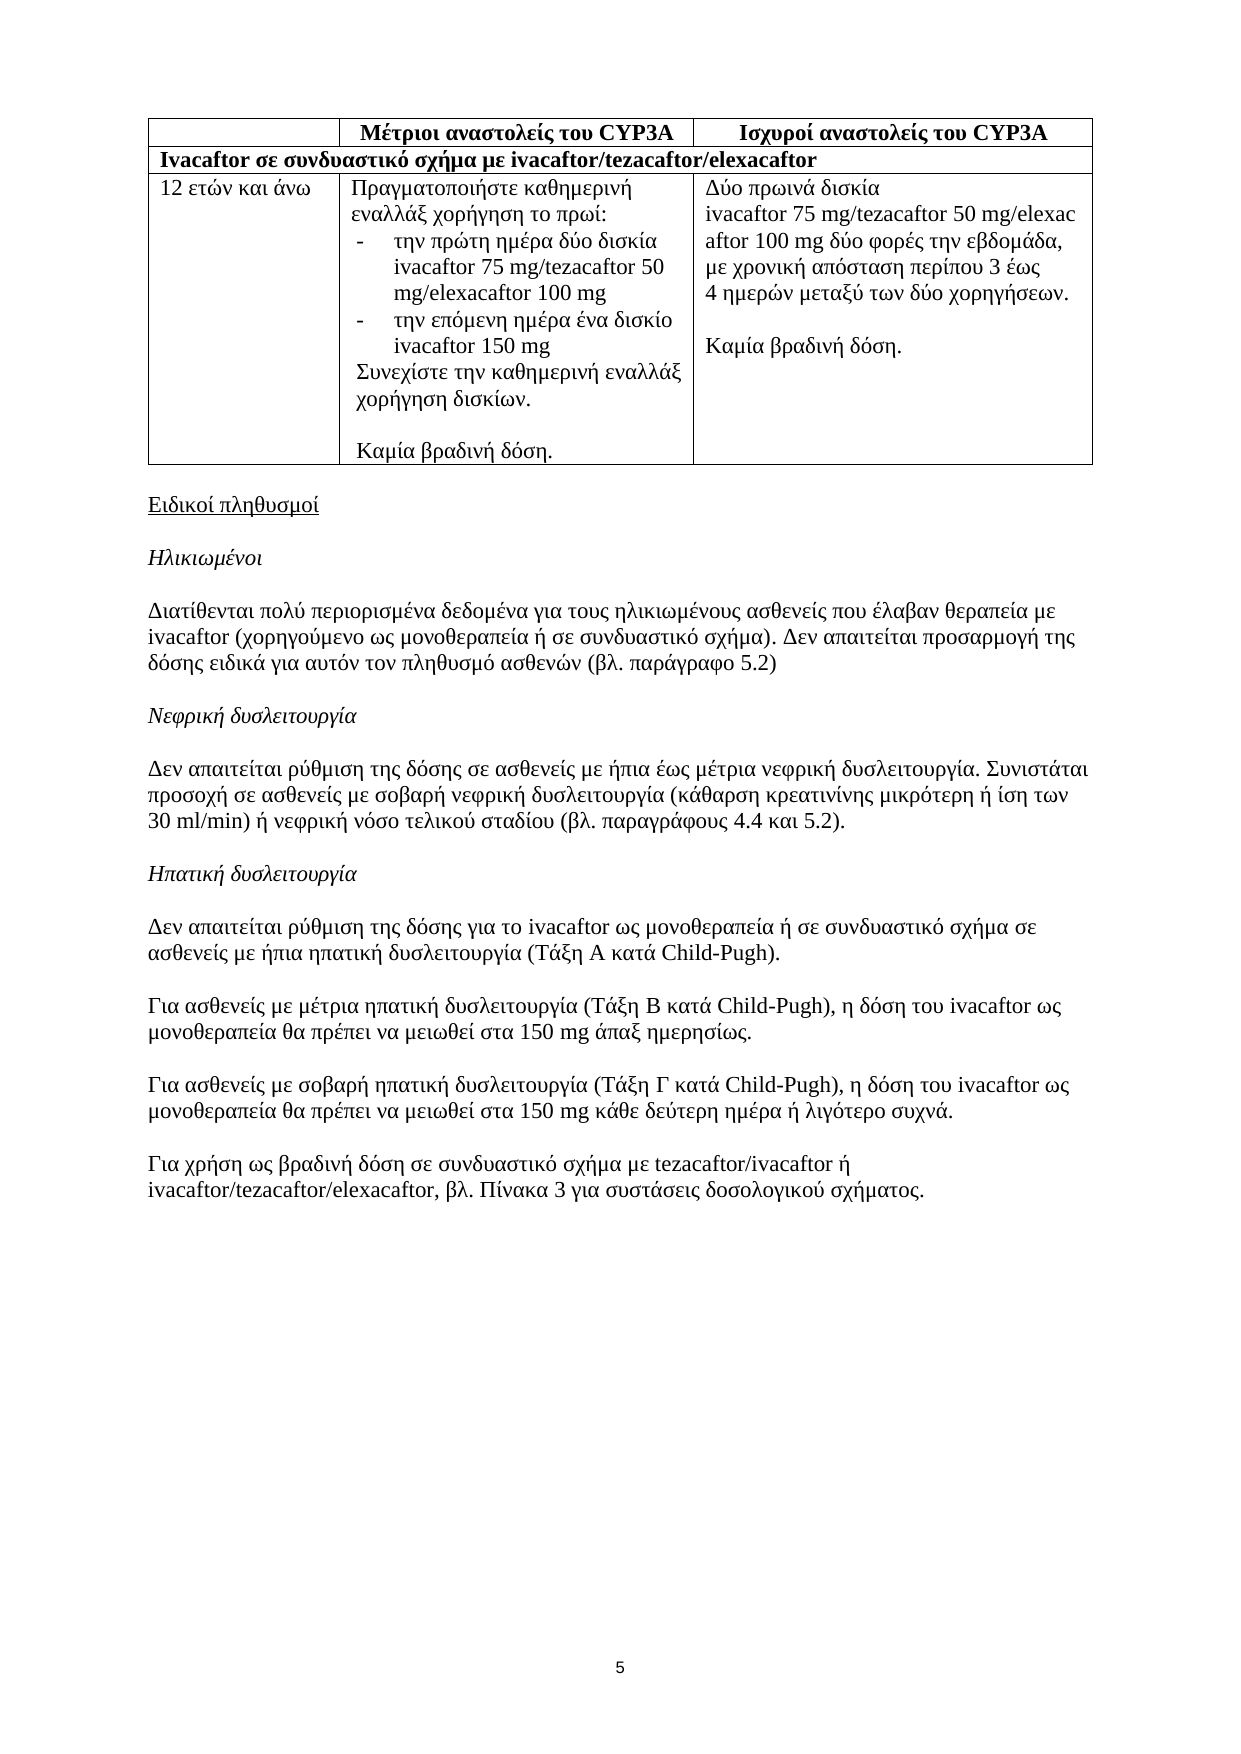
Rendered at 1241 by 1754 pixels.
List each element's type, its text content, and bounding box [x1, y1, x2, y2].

table_header [149, 119, 339, 146]
table_cell Πραγματοποιήστε καθημερινή εναλλάξ χορήγηση το πρωί: την πρώτη ημέρα δύο δισκία ivacaftor 75 mg/tezacaftor 50 mg/elexacaftor 100 mg την επόμενη ημέρα ένα δισκίο ivacaftor 150 mg Συνεχίστε την καθημερινή εναλλάξ χορήγηση δισκίων. Καμία βραδινή δόση. [340, 174, 693, 464]
text Νεφρική δυσλειτουργία [148, 702, 1092, 728]
text Ειδικοί πληθυσμοί [148, 491, 1092, 518]
subtitle Για ασθενείς με μέτρια ηπατική δυσλειτουργία (Τάξη Β κατά Child-Pugh), η δόση του ivacaftor ως μονοθεραπεία θα πρέπει να μειωθεί στα 150 mg άπαξ ημερησίως. [148, 992, 1092, 1045]
text Διατίθενται πολύ περιορισμένα δεδομένα για τους ηλικιωμένους ασθενείς που έλαβαν θεραπεία με ivacaftor (χορηγούμενο ως μονοθεραπεία ή σε συνδυαστικό σχήμα). Δεν απαιτείται προσαρμογή της δόσης ειδικά για αυτόν τον πληθυσμό ασθενών (βλ. παράγραφο 5.2) [148, 597, 1092, 676]
table_header Μέτριοι αναστολείς του CYP3A [340, 119, 693, 146]
table_cell Δύο πρωινά δισκία ivacaftor 75 mg/tezacaftor 50 mg/elexacaftor 100 mg δύο φορές την εβδομάδα, με χρονική απόσταση περίπου 3 έως 4 ημερών μεταξύ των δύο χορηγήσεων. Καμία βραδινή δόση. [694, 174, 1092, 464]
text Δεν απαιτείται ρύθμιση της δόσης για το ivacaftor ως μονοθεραπεία ή σε συνδυαστικό σχήμα σε ασθενείς με ήπια ηπατική δυσλειτουργία (Τάξη Α κατά Child-Pugh). [148, 913, 1092, 966]
table_header Ισχυροί αναστολείς του CYP3A [694, 119, 1092, 146]
subtitle Ηπατική δυσλειτουργία [148, 860, 1092, 887]
table_cell Ivacaftor σε συνδυαστικό σχήμα με ivacaftor/tezacaftor/elexacaftor [149, 147, 1092, 173]
text Ηλικιωμένοι [148, 544, 1092, 570]
subtitle Για χρήση ως βραδινή δόση σε συνδυαστικό σχήμα με tezacaftor/ivacaftor ή ivacaftor/tezacaftor/elexacaftor, βλ. Πίνακα 3 για συστάσεις δοσολογικού σχήματος. [148, 1150, 1092, 1203]
text Δεν απαιτείται ρύθμιση της δόσης σε ασθενείς με ήπια έως μέτρια νεφρική δυσλειτουργία. Συνιστάται προσοχή σε ασθενείς με σοβαρή νεφρική δυσλειτουργία (κάθαρση κρεατινίνης μικρότερη ή ίση των 30 ml/min) ή νεφρική νόσο τελικού σταδίου (βλ. παραγράφους 4.4 και 5.2). [148, 755, 1092, 834]
table_cell 12 ετών και άνω [149, 174, 339, 464]
subtitle Για ασθενείς με σοβαρή ηπατική δυσλειτουργία (Τάξη Γ κατά Child-Pugh), η δόση του ivacaftor ως μονοθεραπεία θα πρέπει να μειωθεί στα 150 mg κάθε δεύτερη ημέρα ή λιγότερο συχνά. [148, 1071, 1092, 1124]
